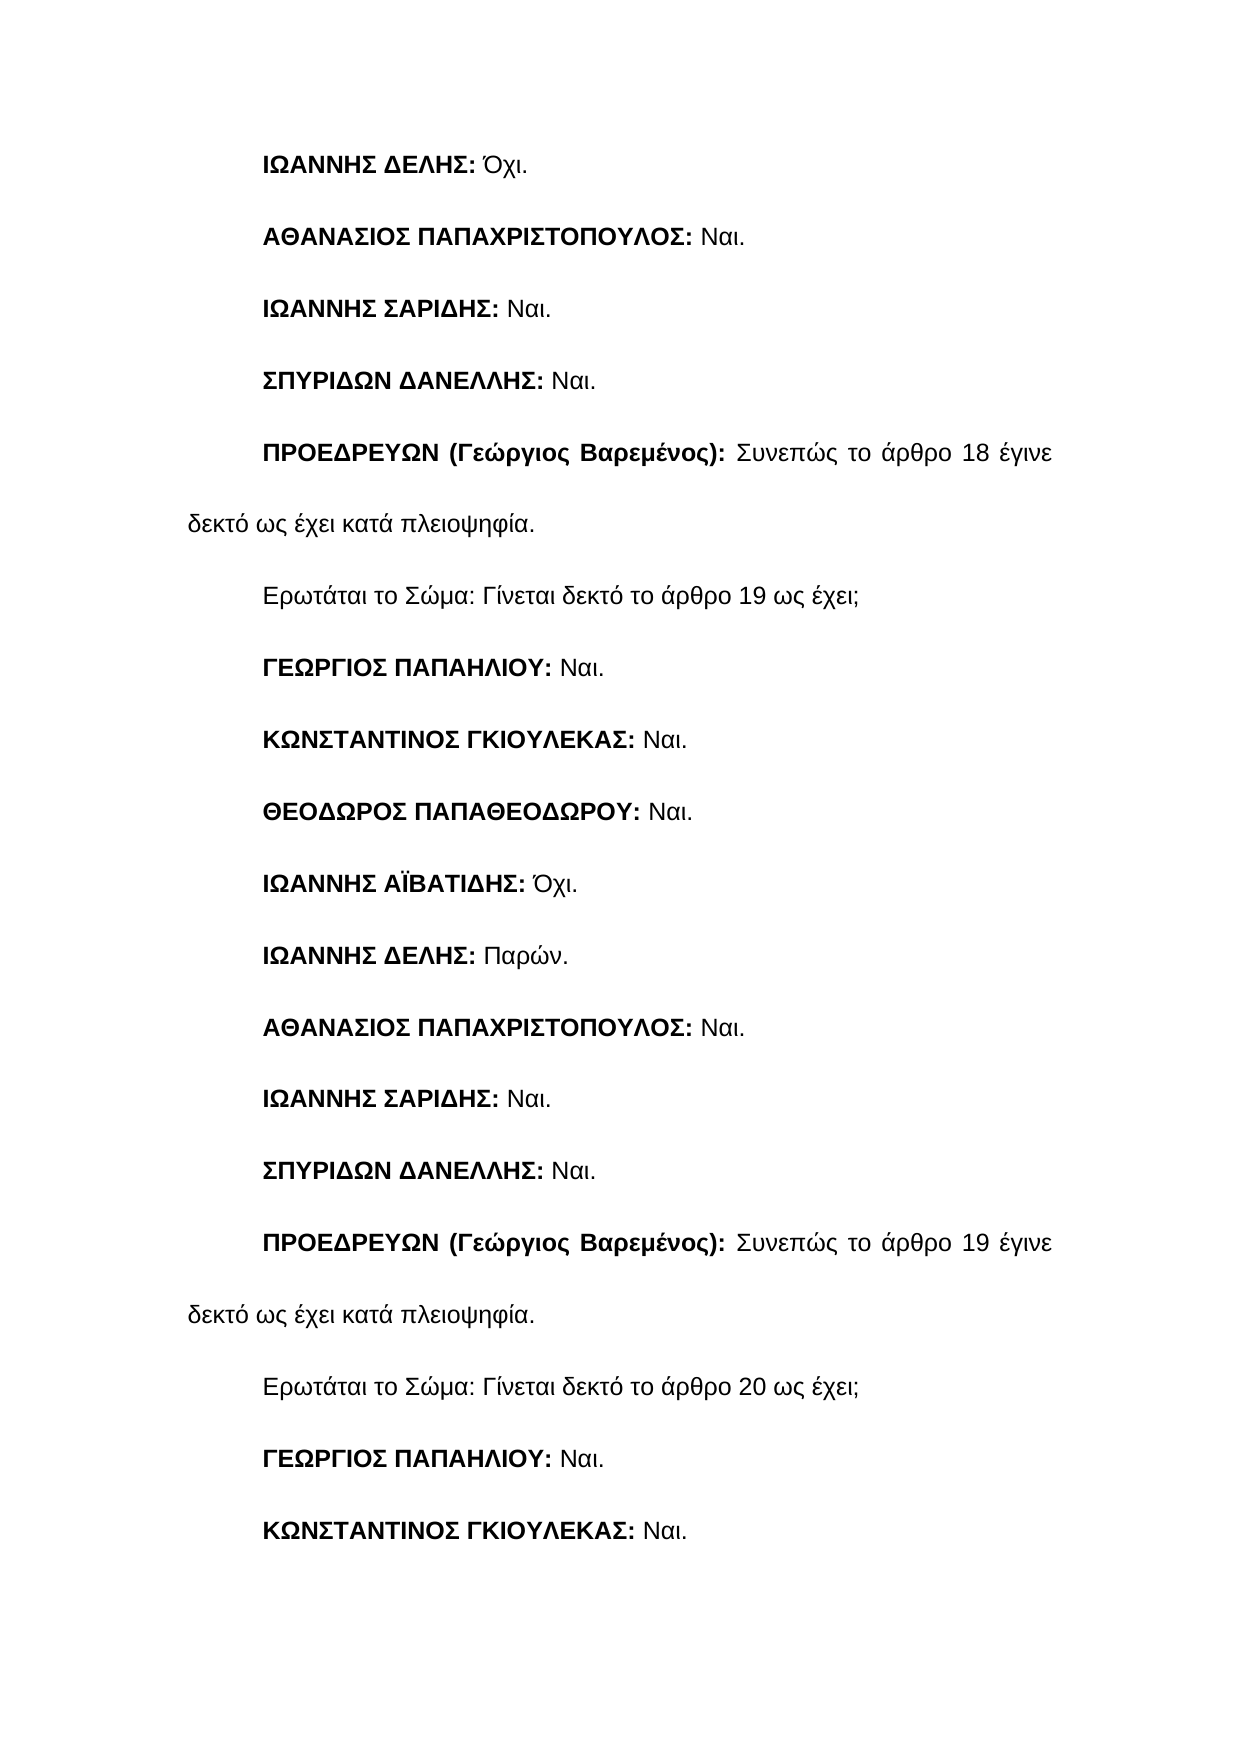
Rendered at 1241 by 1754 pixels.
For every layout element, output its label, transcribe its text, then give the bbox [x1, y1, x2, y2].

text ΑΘΑΝΑΣΙΟΣ ΠΑΠΑΧΡΙΣΤΟΠΟΥΛΟΣ: Ναι. [187, 1012, 1053, 1041]
text ΚΩΝΣΤΑΝΤΙΝΟΣ ΓΚΙΟΥΛΕΚΑΣ: Ναι. [187, 1516, 1053, 1544]
text ΑΘΑΝΑΣΙΟΣ ΠΑΠΑΧΡΙΣΤΟΠΟΥΛΟΣ: Ναι. [187, 222, 1053, 251]
text ΙΩΑΝΝΗΣ ΣΑΡΙΔΗΣ: Ναι. [187, 1084, 1053, 1113]
text ΓΕΩΡΓΙΟΣ ΠΑΠΑΗΛΙΟΥ: Ναι. [187, 653, 1053, 682]
text Ερωτάται το Σώμα: Γίνεται δεκτό το άρθρο 20 ως έχει; [187, 1372, 1053, 1401]
text ΙΩΑΝΝΗΣ ΑΪΒΑΤΙΔΗΣ: Όχι. [187, 869, 1053, 897]
text ΚΩΝΣΤΑΝΤΙΝΟΣ ΓΚΙΟΥΛΕΚΑΣ: Ναι. [187, 725, 1053, 754]
text Ερωτάται το Σώμα: Γίνεται δεκτό το άρθρο 19 ως έχει; [187, 581, 1053, 610]
text ΙΩΑΝΝΗΣ ΔΕΛΗΣ: Όχι. [187, 150, 1053, 179]
text ΘΕΟΔΩΡΟΣ ΠΑΠΑΘΕΟΔΩΡΟΥ: Ναι. [187, 797, 1053, 826]
text ΙΩΑΝΝΗΣ ΔΕΛΗΣ: Παρών. [187, 941, 1053, 969]
text ΙΩΑΝΝΗΣ ΣΑΡΙΔΗΣ: Ναι. [187, 294, 1053, 322]
text ΠΡΟΕΔΡΕΥΩΝ (Γεώργιος Βαρεμένος): Συνεπώς το άρθρο 18 έγινε δεκτό ως έχει κατά πλειοψηφία. [187, 437, 1053, 538]
text ΣΠΥΡΙΔΩΝ ΔΑΝΕΛΛΗΣ: Ναι. [187, 366, 1053, 394]
text ΓΕΩΡΓΙΟΣ ΠΑΠΑΗΛΙΟΥ: Ναι. [187, 1444, 1053, 1472]
text ΠΡΟΕΔΡΕΥΩΝ (Γεώργιος Βαρεμένος): Συνεπώς το άρθρο 19 έγινε δεκτό ως έχει κατά πλειοψηφία. [187, 1228, 1053, 1329]
text ΣΠΥΡΙΔΩΝ ΔΑΝΕΛΛΗΣ: Ναι. [187, 1156, 1053, 1185]
